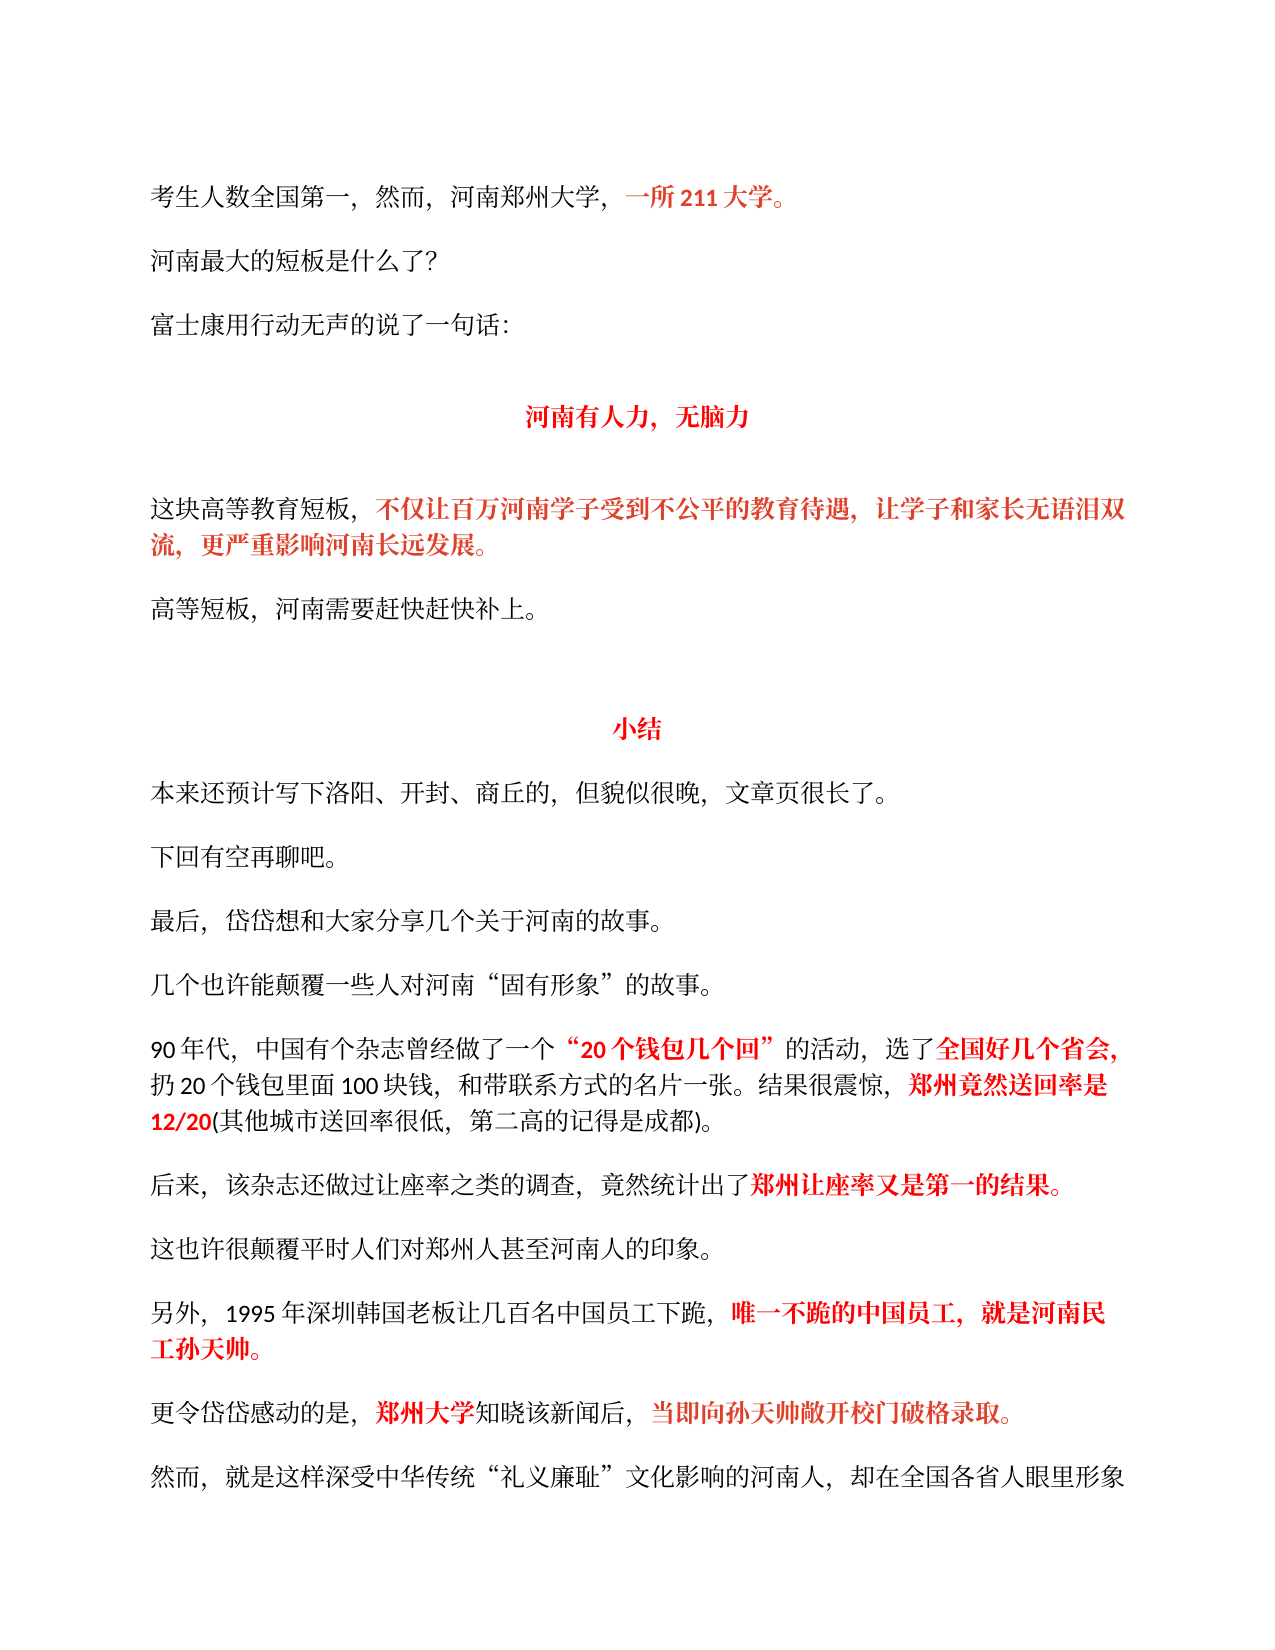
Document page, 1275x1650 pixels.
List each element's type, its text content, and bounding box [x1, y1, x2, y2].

text 这块高等教育短板，不仅让百万河南学子受到不公平的教育待遇，让学子和家长无语泪双流，更严重影响河南长远发展。 [150, 490, 1125, 562]
text 河南有人力，无脑力 [150, 398, 1125, 434]
text 高等短板，河南需要赶快赶快补上。 [150, 590, 1125, 626]
text 考生人数全国第一，然而，河南郑州大学，一所211大学。 [150, 178, 1125, 214]
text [150, 1457, 1125, 1493]
text 下回有空再聊吧。 [150, 838, 1125, 874]
text 河南最大的短板是什么了？ [150, 242, 1125, 278]
text 这也许很颠覆平时人们对郑州人甚至河南人的印象。 [150, 1229, 1125, 1265]
text 富士康用行动无声的说了一句话： [150, 306, 1125, 342]
text 几个也许能颠覆一些人对河南“固有形象”的故事。 [150, 966, 1125, 1002]
text 本来还预计写下洛阳、开封、商丘的，但貌似很晚，文章页很长了。 [150, 774, 1125, 810]
text 后来，该杂志还做过让座率之类的调查，竟然统计出了郑州让座率又是第一的结果。 [150, 1165, 1125, 1201]
text 最后，岱岱想和大家分享几个关于河南的故事。 [150, 902, 1125, 938]
text 更令岱岱感动的是，郑州大学知晓该新闻后，当即向孙天帅敞开校门破格录取。 [150, 1393, 1125, 1429]
text 小结 [150, 710, 1125, 746]
text 另外，1995年深圳韩国老板让几百名中国员工下跪，唯一不跪的中国员工，就是河南民工孙天帅。 [150, 1293, 1125, 1365]
text 90年代，中国有个杂志曾经做了一个“20个钱包几个回”的活动，选了全国好几个省会，扔20个钱包里面100块钱，和带联系方式的名片一张。结果很震惊，郑州竟然送回率是12/20(其他城市送回率很低，第二高的记得是成都)。 [150, 1029, 1125, 1137]
